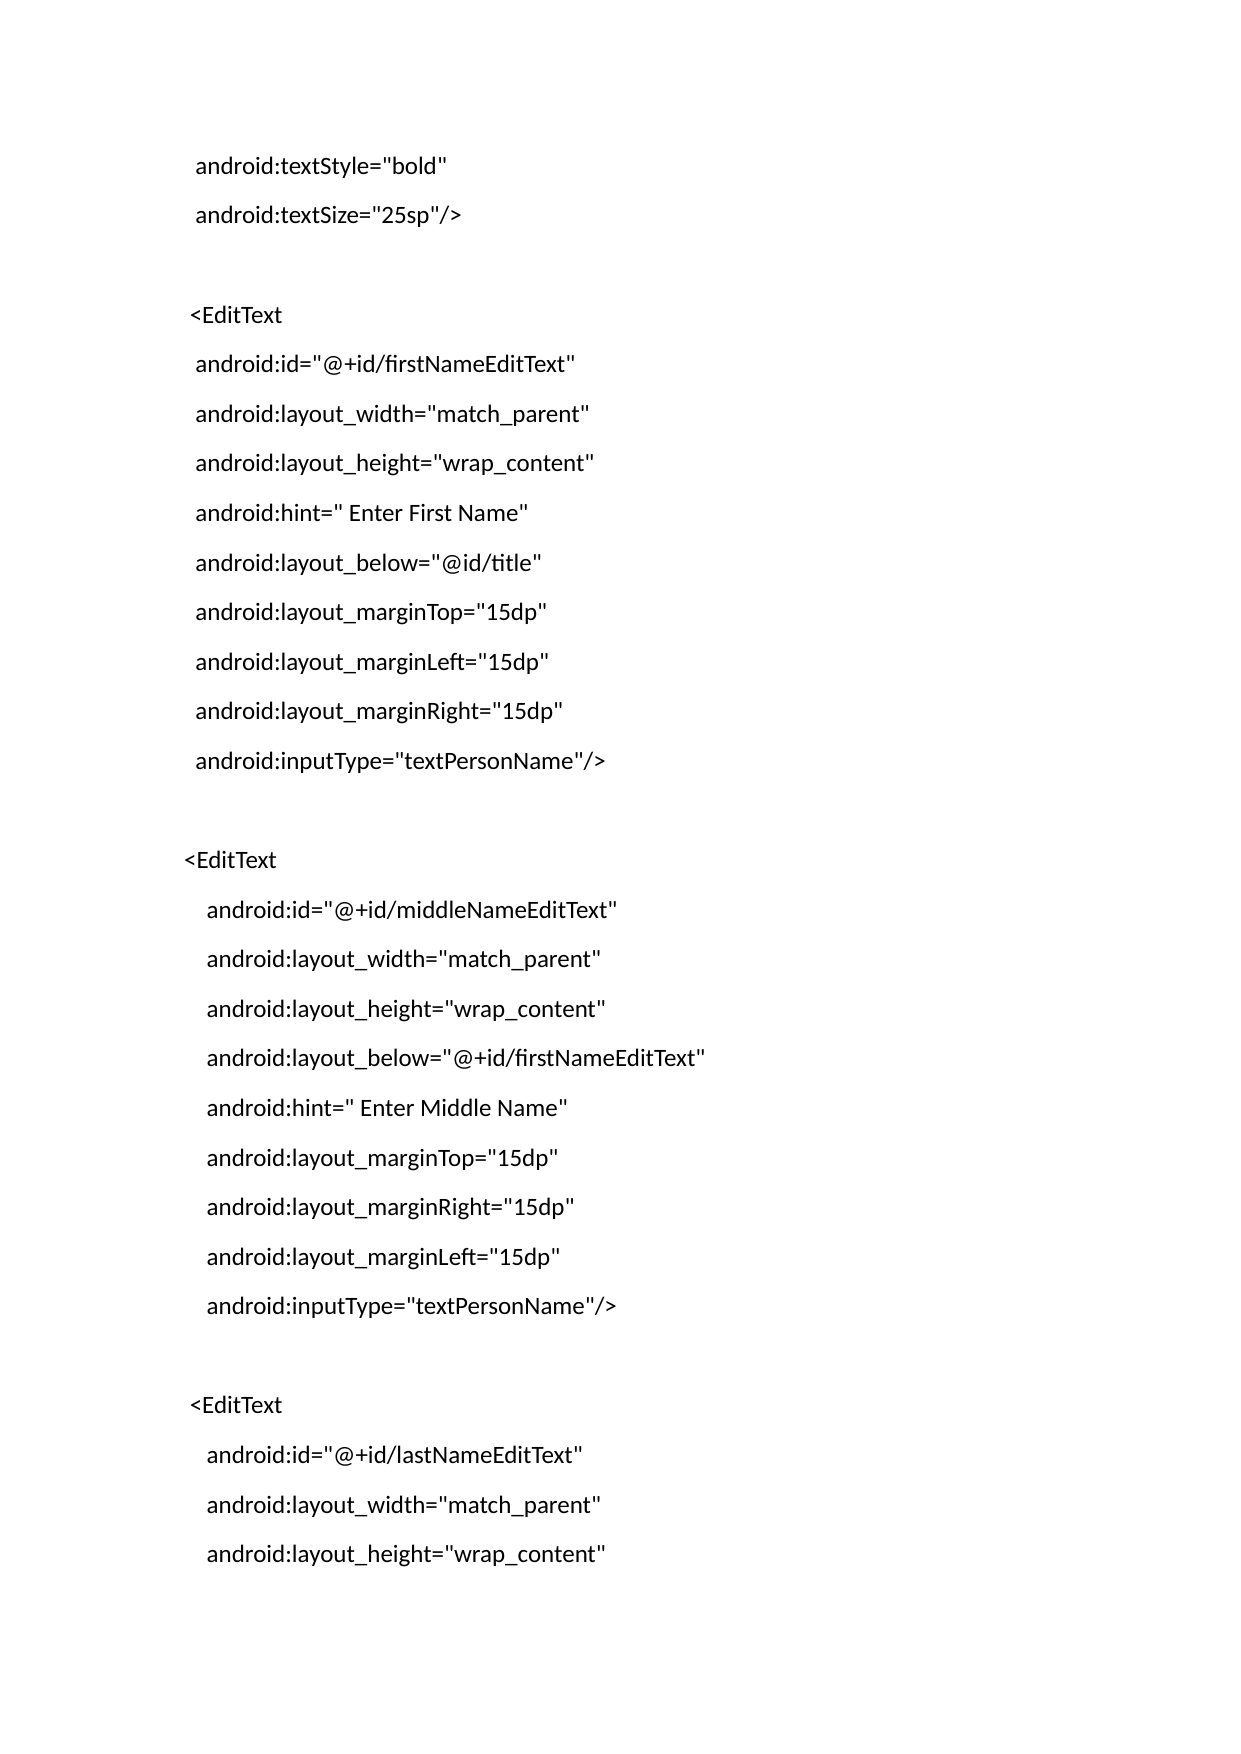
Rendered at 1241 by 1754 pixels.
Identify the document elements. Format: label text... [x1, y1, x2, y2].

text android:layout_width="match_parent" [150, 398, 1090, 428]
text android:inputType="textPersonName"/> [150, 1290, 1090, 1321]
text android:layout_marginLeft="15dp" [150, 646, 1090, 676]
text android:layout_marginTop="15dp" [150, 1142, 1090, 1172]
text android:layout_below="@id/title" [150, 547, 1090, 577]
text android:layout_below="@+id/firstNameEditText" [150, 1042, 1090, 1073]
text android:layout_height="wrap_content" [150, 1538, 1090, 1569]
text android:inputType="textPersonName"/> [150, 745, 1090, 776]
text <EditText [150, 844, 1090, 875]
text android:textSize="25sp"/> [150, 199, 1090, 230]
text android:layout_height="wrap_content" [150, 993, 1090, 1023]
text android:layout_height="wrap_content" [150, 447, 1090, 478]
text android:layout_marginLeft="15dp" [150, 1241, 1090, 1271]
text android:layout_marginRight="15dp" [150, 1191, 1090, 1222]
text <EditText [150, 1389, 1090, 1420]
text android:hint=" Enter Middle Name" [150, 1092, 1090, 1123]
text android:id="@+id/lastNameEditText" [150, 1439, 1090, 1470]
text android:layout_width="match_parent" [150, 1489, 1090, 1519]
text android:layout_width="match_parent" [150, 943, 1090, 974]
text android:textStyle="bold" [150, 150, 1090, 181]
text android:id="@+id/firstNameEditText" [150, 348, 1090, 379]
text android:layout_marginTop="15dp" [150, 596, 1090, 627]
text android:layout_marginRight="15dp" [150, 695, 1090, 726]
text android:id="@+id/middleNameEditText" [150, 894, 1090, 924]
text android:hint=" Enter First Name" [150, 497, 1090, 528]
text <EditText [150, 299, 1090, 329]
